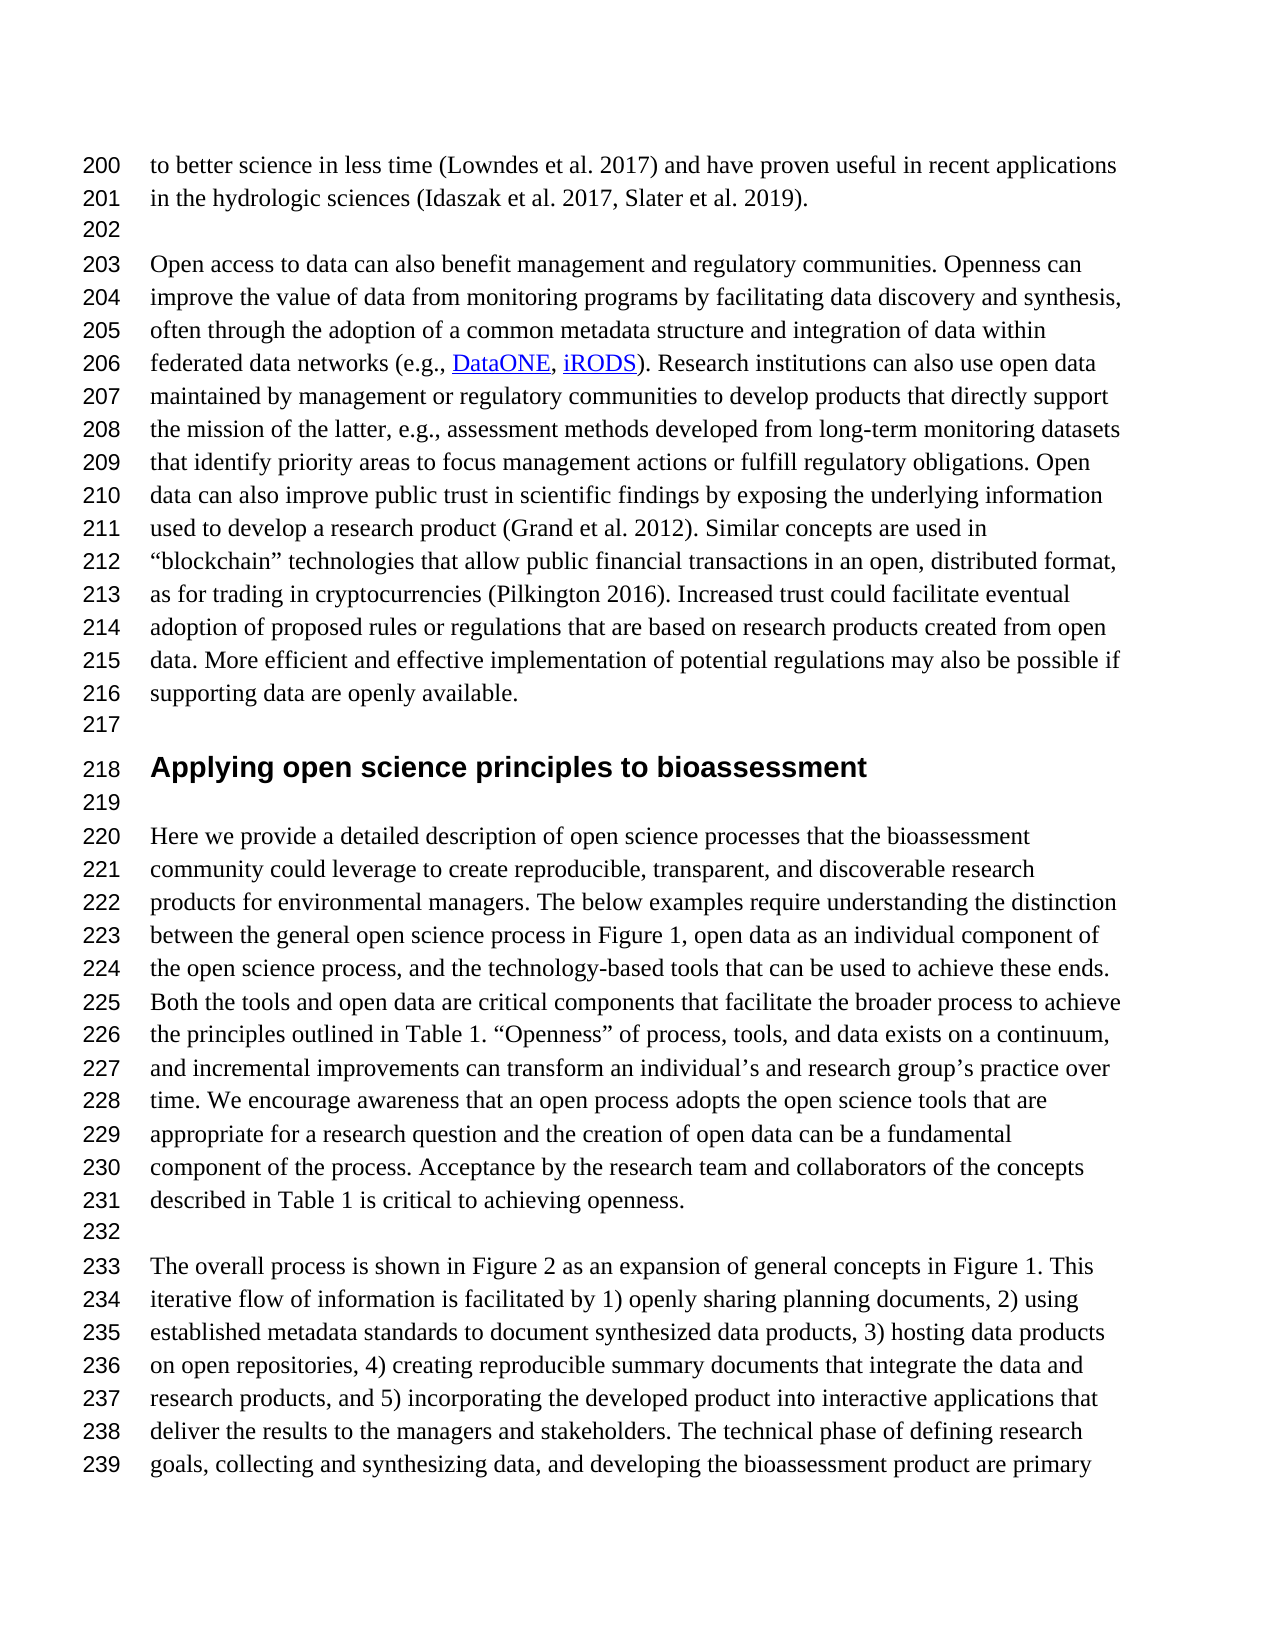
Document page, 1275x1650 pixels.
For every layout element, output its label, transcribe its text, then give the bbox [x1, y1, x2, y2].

text Here we provide a detailed description of open science processes that the bioassessment community could leverage to create reproducible, transparent, and discoverable research products for environmental managers. The below examples require understanding the distinction between the general open science process in Figure 1, open data as an individual component of the open science process, and the technology-based tools that can be used to achieve these ends. Both the tools and open data are critical components that facilitate the broader process to achieve the principles outlined in Table 1. “Openness” of process, tools, and data exists on a continuum, and incremental improvements can transform an individual’s and research group’s practice over time. We encourage awareness that an open process adopts the open science tools that are appropriate for a research question and the creation of open data can be a fundamental component of the process. Acceptance by the research team and collaborators of the concepts described in Table 1 is critical to achieving openness. [150, 821, 1125, 1213]
text Applying open science principles to bioassessment [150, 750, 1125, 783]
text Open access to data can also benefit management and regulatory communities. Openness can improve the value of data from monitoring programs by facilitating data discovery and synthesis, often through the adoption of a common metadata structure and integration of data within federated data networks (e.g., DataONE, iRODS). Research institutions can also use open data maintained by management or regulatory communities to develop products that directly support the mission of the latter, e.g., assessment methods developed from long-term monitoring datasets that identify priority areas to focus management actions or fulfill regulatory obligations. Open data can also improve public trust in scientific findings by exposing the underlying information used to develop a research product (Grand et al. 2012). Similar concepts are used in “blockchain” technologies that allow public financial transactions in an open, distributed format, as for trading in cryptocurrencies (Pilkington 2016). Increased trust could facilitate eventual adoption of proposed rules or regulations that are based on research products created from open data. More efficient and effective implementation of potential regulations may also be possible if supporting data are openly available. [150, 249, 1125, 707]
